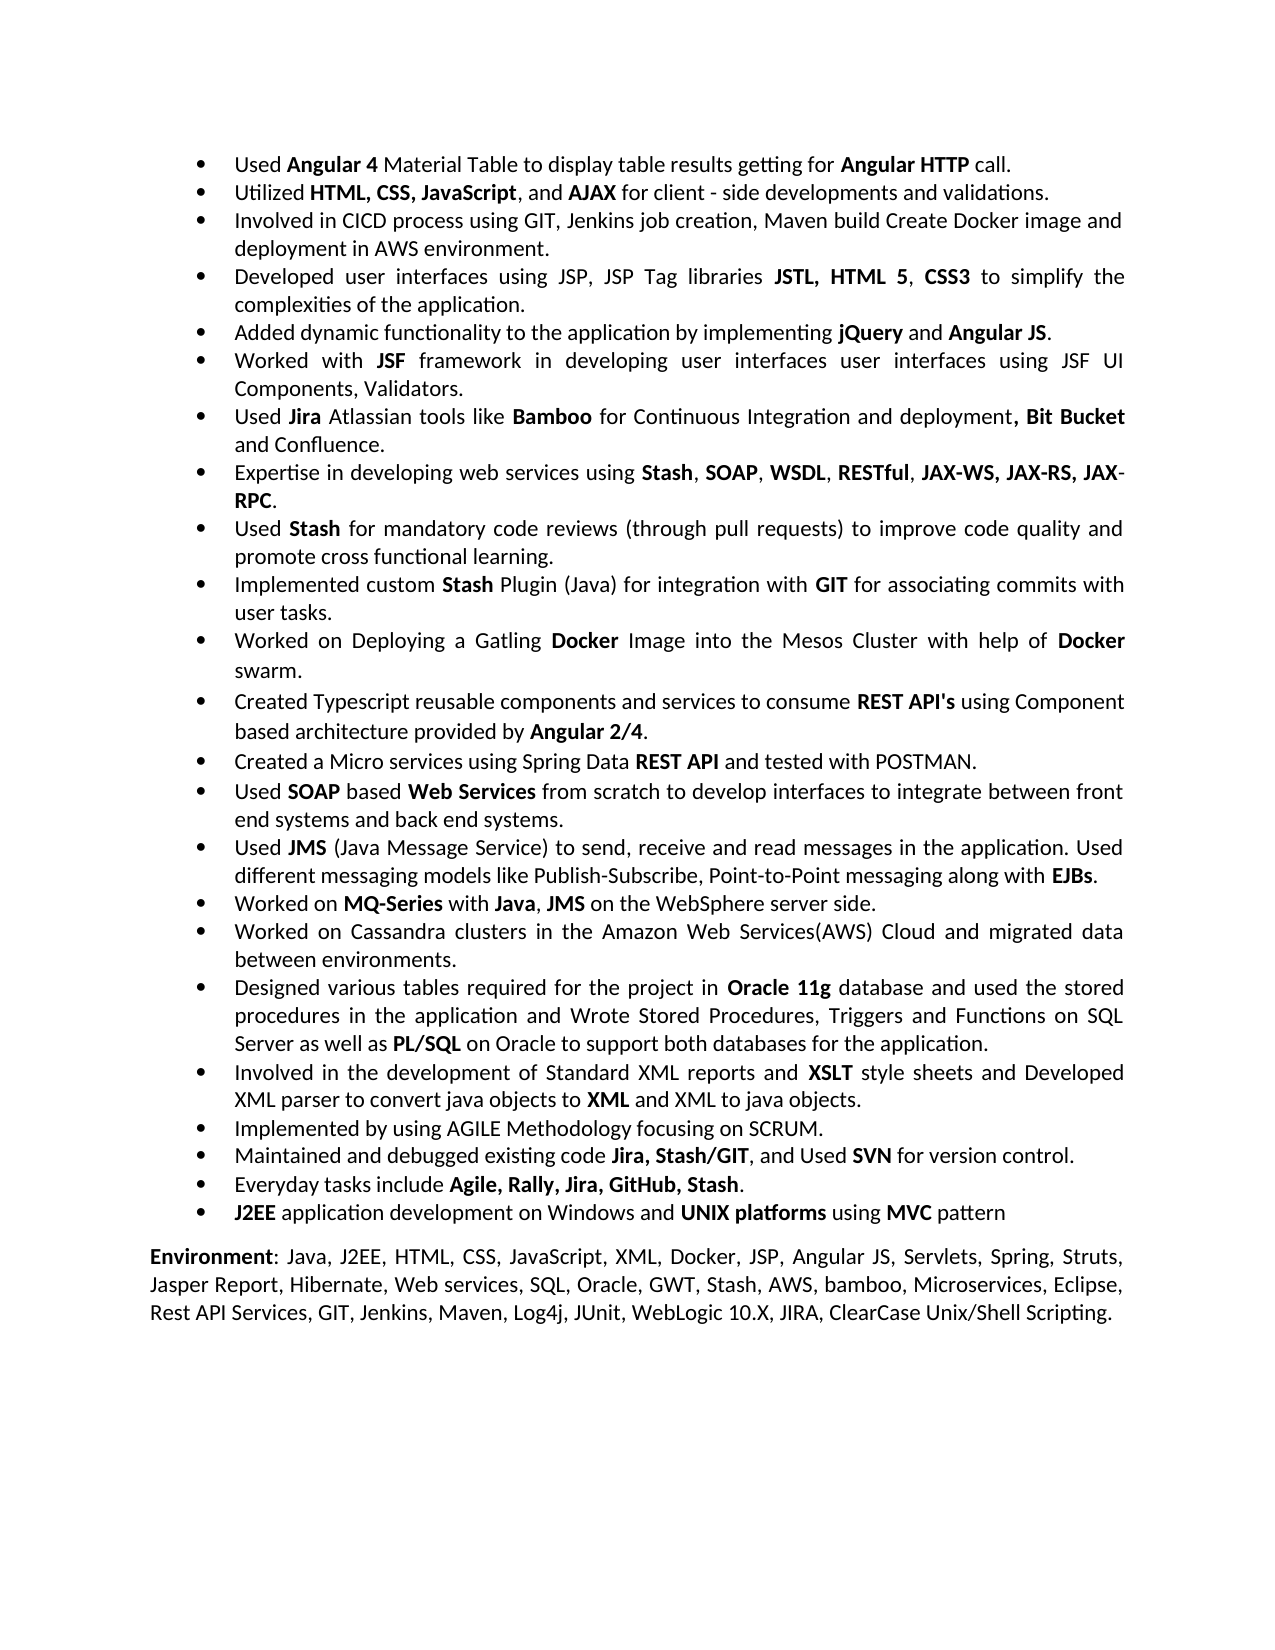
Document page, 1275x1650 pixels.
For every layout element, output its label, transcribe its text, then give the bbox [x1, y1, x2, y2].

list Maintained and debugged existing code Jira, Stash/GIT, and Used SVN for version control. [197, 1142, 1125, 1170]
list Created Typescript reusable components and services to consume REST API's using Component based architecture provided by Angular 2/4. [197, 687, 1125, 745]
list Worked on Cassandra clusters in the Amazon Web Services(AWS) Cloud and migrated data between environments. [197, 917, 1125, 973]
list Implemented by using AGILE Methodology focusing on SCRUM. [197, 1114, 1125, 1142]
text Environment: Java, J2EE, HTML, CSS, JavaScript, XML, Docker, JSP, Angular JS, Servlets, Spring, Struts, Jasper Report, Hibernate, Web services, SQL, Oracle, GWT, Stash, AWS, bamboo, Microservices, Eclipse, Rest API Services, GIT, Jenkins, Maven, Log4j, JUnit, WebLogic 10.X, JIRA, ClearCase Unix/Shell Scripting. [150, 1298, 1125, 1326]
list Used Jira Atlassian tools like Bamboo for Continuous Integration and deployment, Bit Bucket and Confluence. [197, 402, 1125, 458]
list Used JMS (Java Message Service) to send, receive and read messages in the application. Used different messaging models like Publish-Subscribe, Point-to-Point messaging along with EJBs. [197, 833, 1125, 889]
list Developed user interfaces using JSP, JSP Tag libraries JSTL, HTML 5, CSS3 to simplify the complexities of the application. [197, 262, 1125, 318]
list Utilized HTML, CSS, JavaScript, and AJAX for client - side developments and validations. [197, 178, 1125, 206]
list Used Stash for mandatory code reviews (through pull requests) to improve code quality and promote cross functional learning. [197, 514, 1125, 570]
list Worked with JSF framework in developing user interfaces user interfaces using JSF UI Components, Validators. [197, 346, 1125, 402]
list Implemented custom Stash Plugin (Java) for integration with GIT for associating commits with user tasks. [197, 570, 1125, 626]
list Worked on MQ-Series with Java, JMS on the WebSphere server side. [197, 889, 1125, 917]
list Worked on Deploying a Gatling Docker Image into the Mesos Cluster with help of Docker swarm. [197, 626, 1125, 684]
list Involved in CICD process using GIT, Jenkins job creation, Maven build Create Docker image and deployment in AWS environment. [197, 206, 1125, 262]
list Created a Micro services using Spring Data REST API and tested with POSTMAN. [197, 747, 1125, 775]
list J2EE application development on Windows and UNIX platforms using MVC pattern [197, 1198, 1125, 1226]
list Designed various tables required for the project in Oracle 11g database and used the stored procedures in the application and Wrote Stored Procedures, Triggers and Functions on SQL Server as well as PL/SQL on Oracle to support both databases for the application. [197, 973, 1125, 1058]
list Involved in the development of Standard XML reports and XSLT style sheets and Developed XML parser to convert java objects to XML and XML to java objects. [197, 1058, 1125, 1114]
list Used Angular 4 Material Table to display table results getting for Angular HTTP call. [197, 150, 1125, 178]
list Expertise in developing web services using Stash, SOAP, WSDL, RESTful, JAX-WS, JAX-RS, JAX-RPC. [197, 458, 1125, 514]
list Used SOAP based Web Services from scratch to develop interfaces to integrate between front end systems and back end systems. [197, 777, 1125, 833]
list Added dynamic functionality to the application by implementing jQuery and Angular JS. [197, 318, 1125, 346]
list Everyday tasks include Agile, Rally, Jira, GitHub, Stash. [197, 1170, 1125, 1198]
